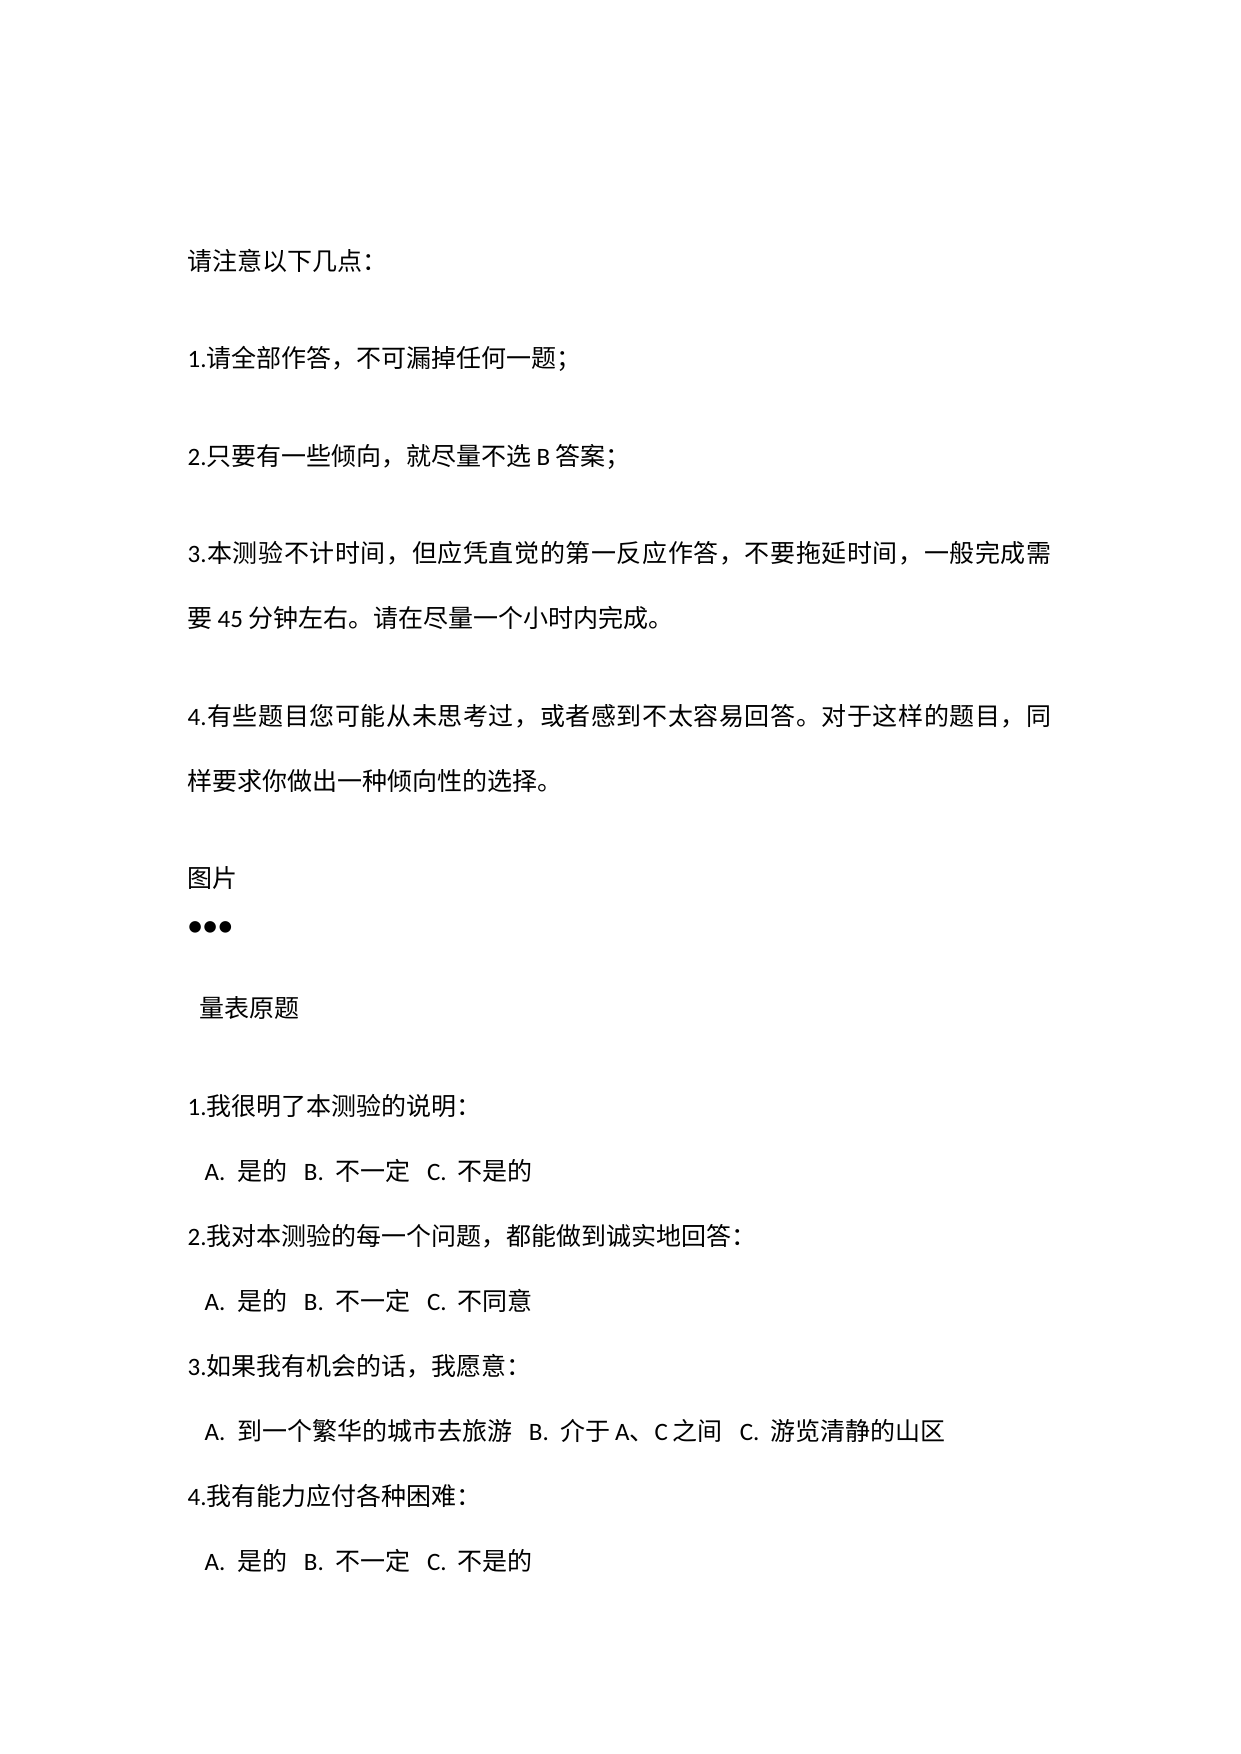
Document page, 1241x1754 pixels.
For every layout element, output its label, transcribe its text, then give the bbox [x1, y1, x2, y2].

text 图片 [187, 844, 1053, 909]
text 2.我对本测验的每一个问题，都能做到诚实地回答： [187, 1202, 1053, 1267]
text A. 是的 B. 不一定 C. 不是的 [187, 1527, 1053, 1592]
text 4.有些题目您可能从未思考过，或者感到不太容易回答。对于这样的题目，同样要求你做出一种倾向性的选择。 [187, 682, 1053, 812]
text 1.我很明了本测验的说明： [187, 1072, 1053, 1137]
text 3.如果我有机会的话，我愿意： [187, 1332, 1053, 1397]
text ●●● [187, 909, 1053, 942]
text 4.我有能力应付各种困难： [187, 1462, 1053, 1527]
text 1.请全部作答，不可漏掉任何一题； [187, 324, 1053, 389]
text 2.只要有一些倾向，就尽量不选B答案； [187, 422, 1053, 487]
text A. 是的 B. 不一定 C. 不同意 [187, 1267, 1053, 1332]
text A. 是的 B. 不一定 C. 不是的 [187, 1137, 1053, 1202]
text A. 到一个繁华的城市去旅游 B. 介于A、C之间 C. 游览清静的山区 [187, 1397, 1053, 1462]
text 3.本测验不计时间，但应凭直觉的第一反应作答，不要拖延时间，一般完成需要45分钟左右。请在尽量一个小时内完成。 [187, 519, 1053, 649]
text 量表原题 [187, 974, 1053, 1039]
text 请注意以下几点： [187, 227, 1053, 292]
